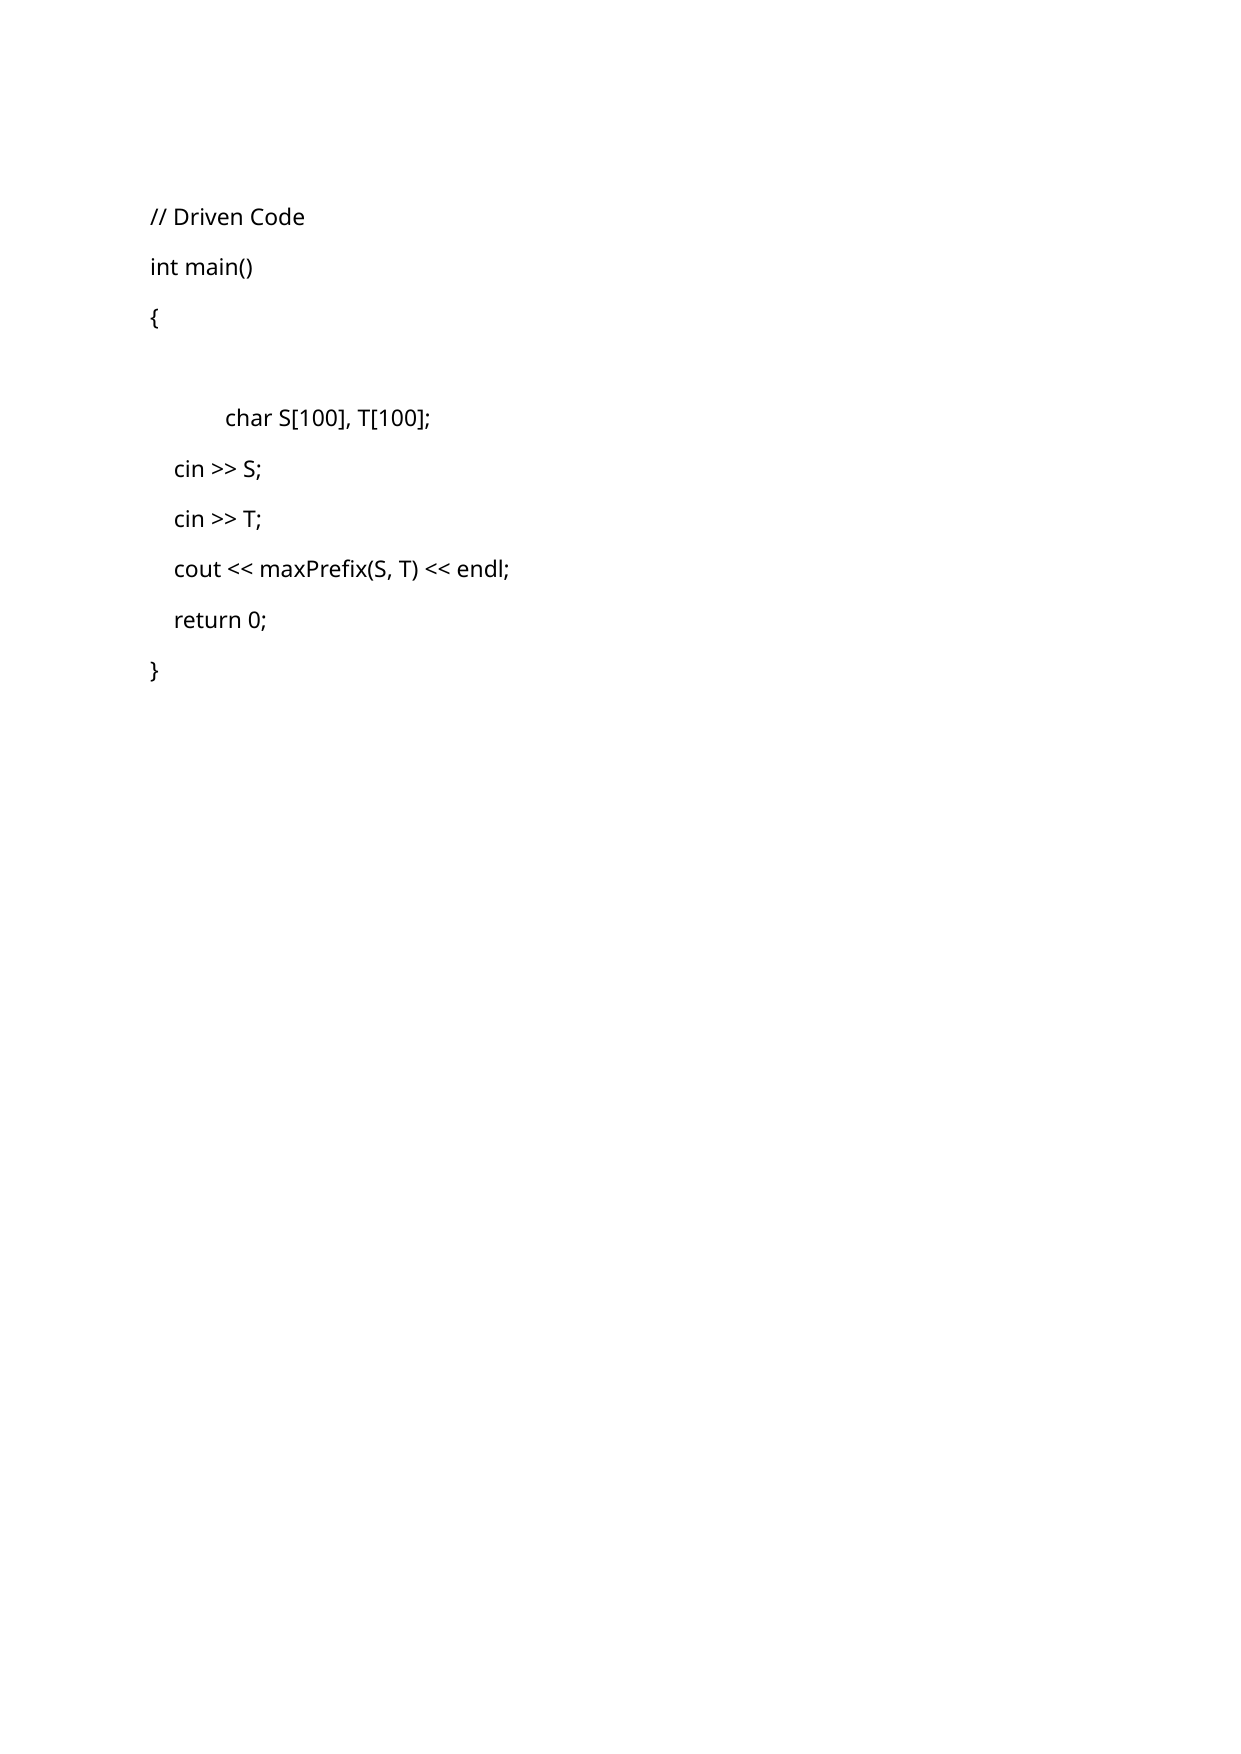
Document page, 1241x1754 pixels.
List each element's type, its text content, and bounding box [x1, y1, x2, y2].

text } [150, 654, 1090, 685]
text int main() [150, 251, 1090, 282]
text { [150, 301, 1090, 332]
text // Driven Code [150, 200, 1090, 232]
text return 0; [150, 604, 1090, 635]
text cout << maxPrefix(S, T) << endl; [150, 553, 1090, 584]
text cin >> T; [150, 503, 1090, 534]
text char S[100], T[100]; [150, 402, 1090, 433]
text cin >> S; [150, 452, 1090, 484]
